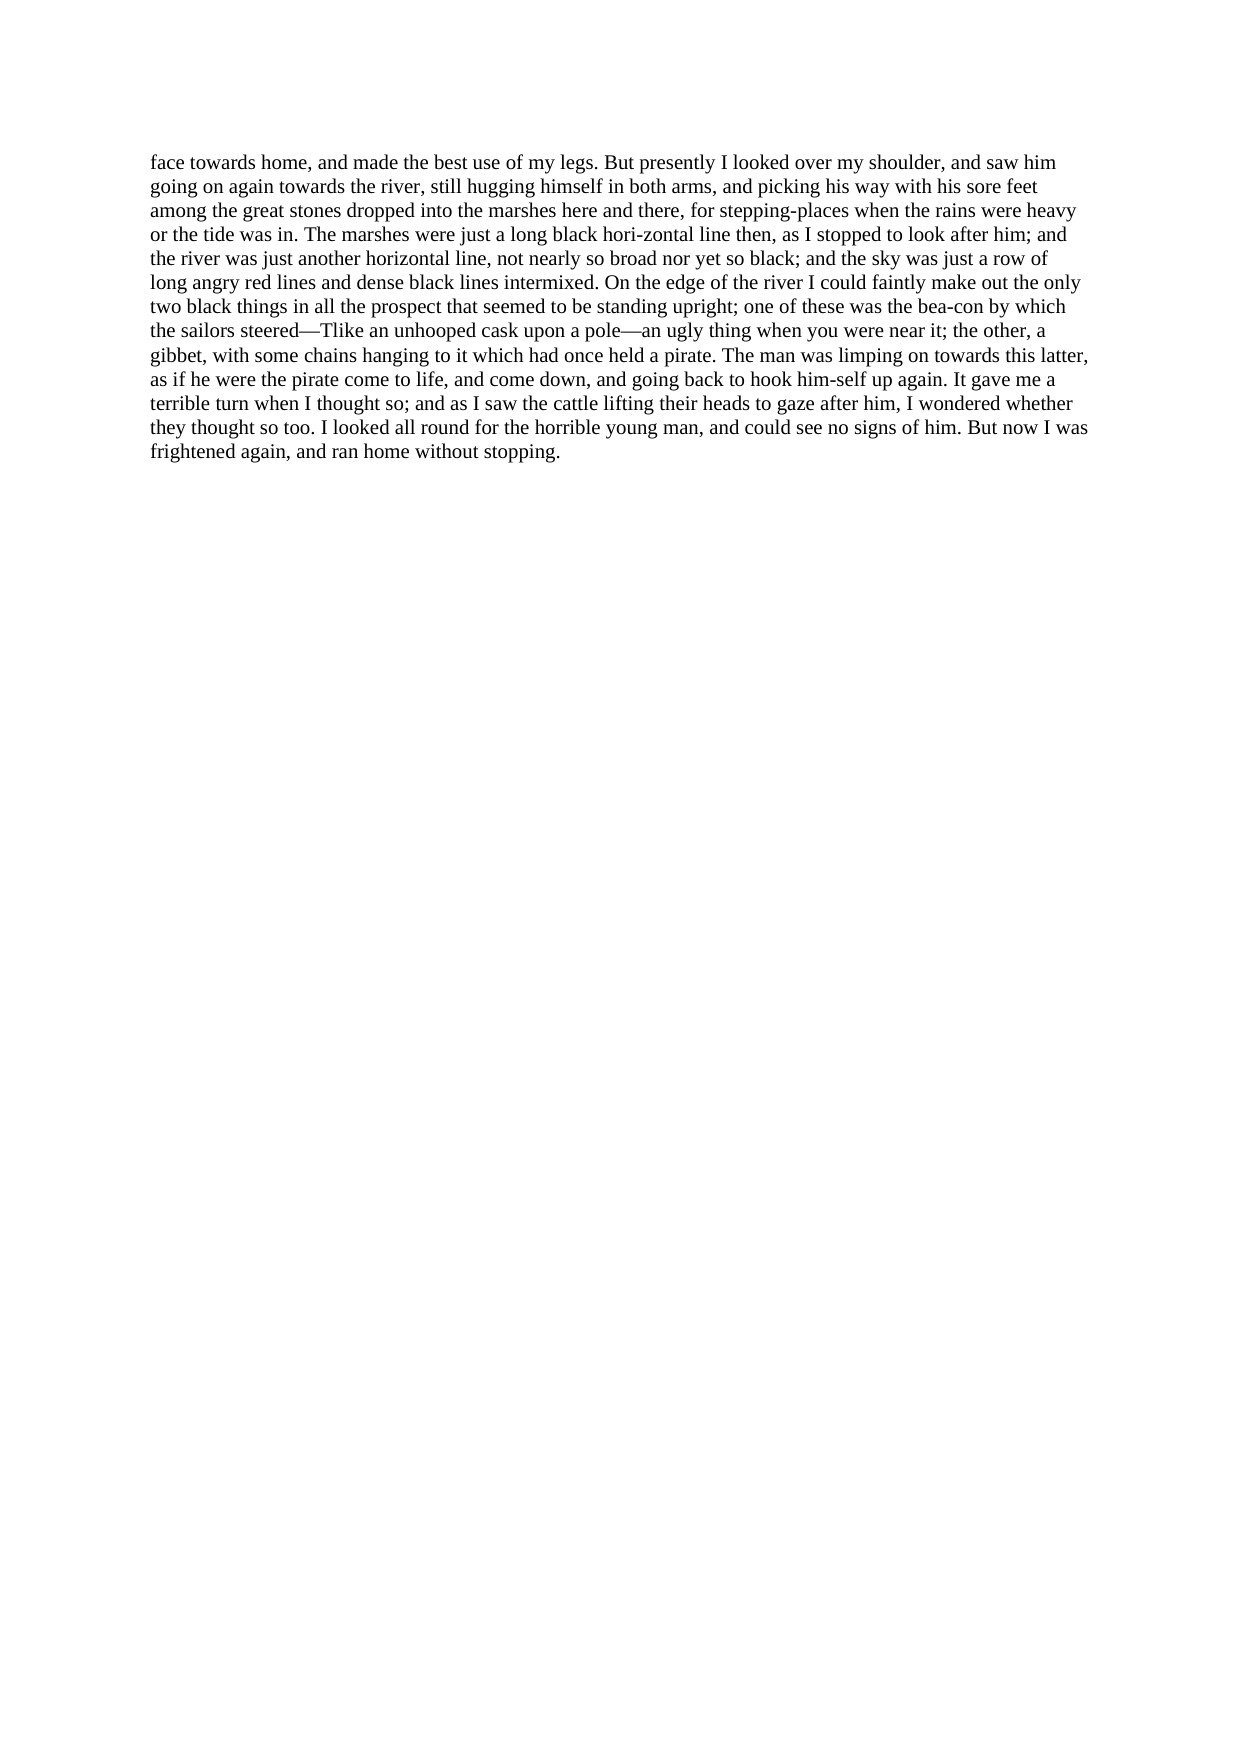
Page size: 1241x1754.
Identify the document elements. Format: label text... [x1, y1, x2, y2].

text face towards home, and made the best use of my legs. But presently I looked over my shoulder, and saw him going on again towards the river, still hugging himself in both arms, and picking his way with his sore feet among the great stones dropped into the marshes here and there, for stepping-places when the rains were heavy or the tide was in. The marshes were just a long black hori-zontal line then, as I stopped to look after him; and the river was just another horizontal line, not nearly so broad nor yet so black; and the sky was just a row of long angry red lines and dense black lines intermixed. On the edge of the river I could faintly make out the only two black things in all the prospect that seemed to be standing upright; one of these was the bea-con by which the sailors steered—Tlike an unhooped cask upon a pole—an ugly thing when you were near it; the other, a gibbet, with some chains hanging to it which had once held a pirate. The man was limping on towards this latter, as if he were the pirate come to life, and come down, and going back to hook him-self up again. It gave me a terrible turn when I thought so; and as I saw the cattle lifting their heads to gaze after him, I wondered whether they thought so too. I looked all round for the horrible young man, and could see no signs of him. But now I was frightened again, and ran home without stopping. [150, 150, 1090, 463]
